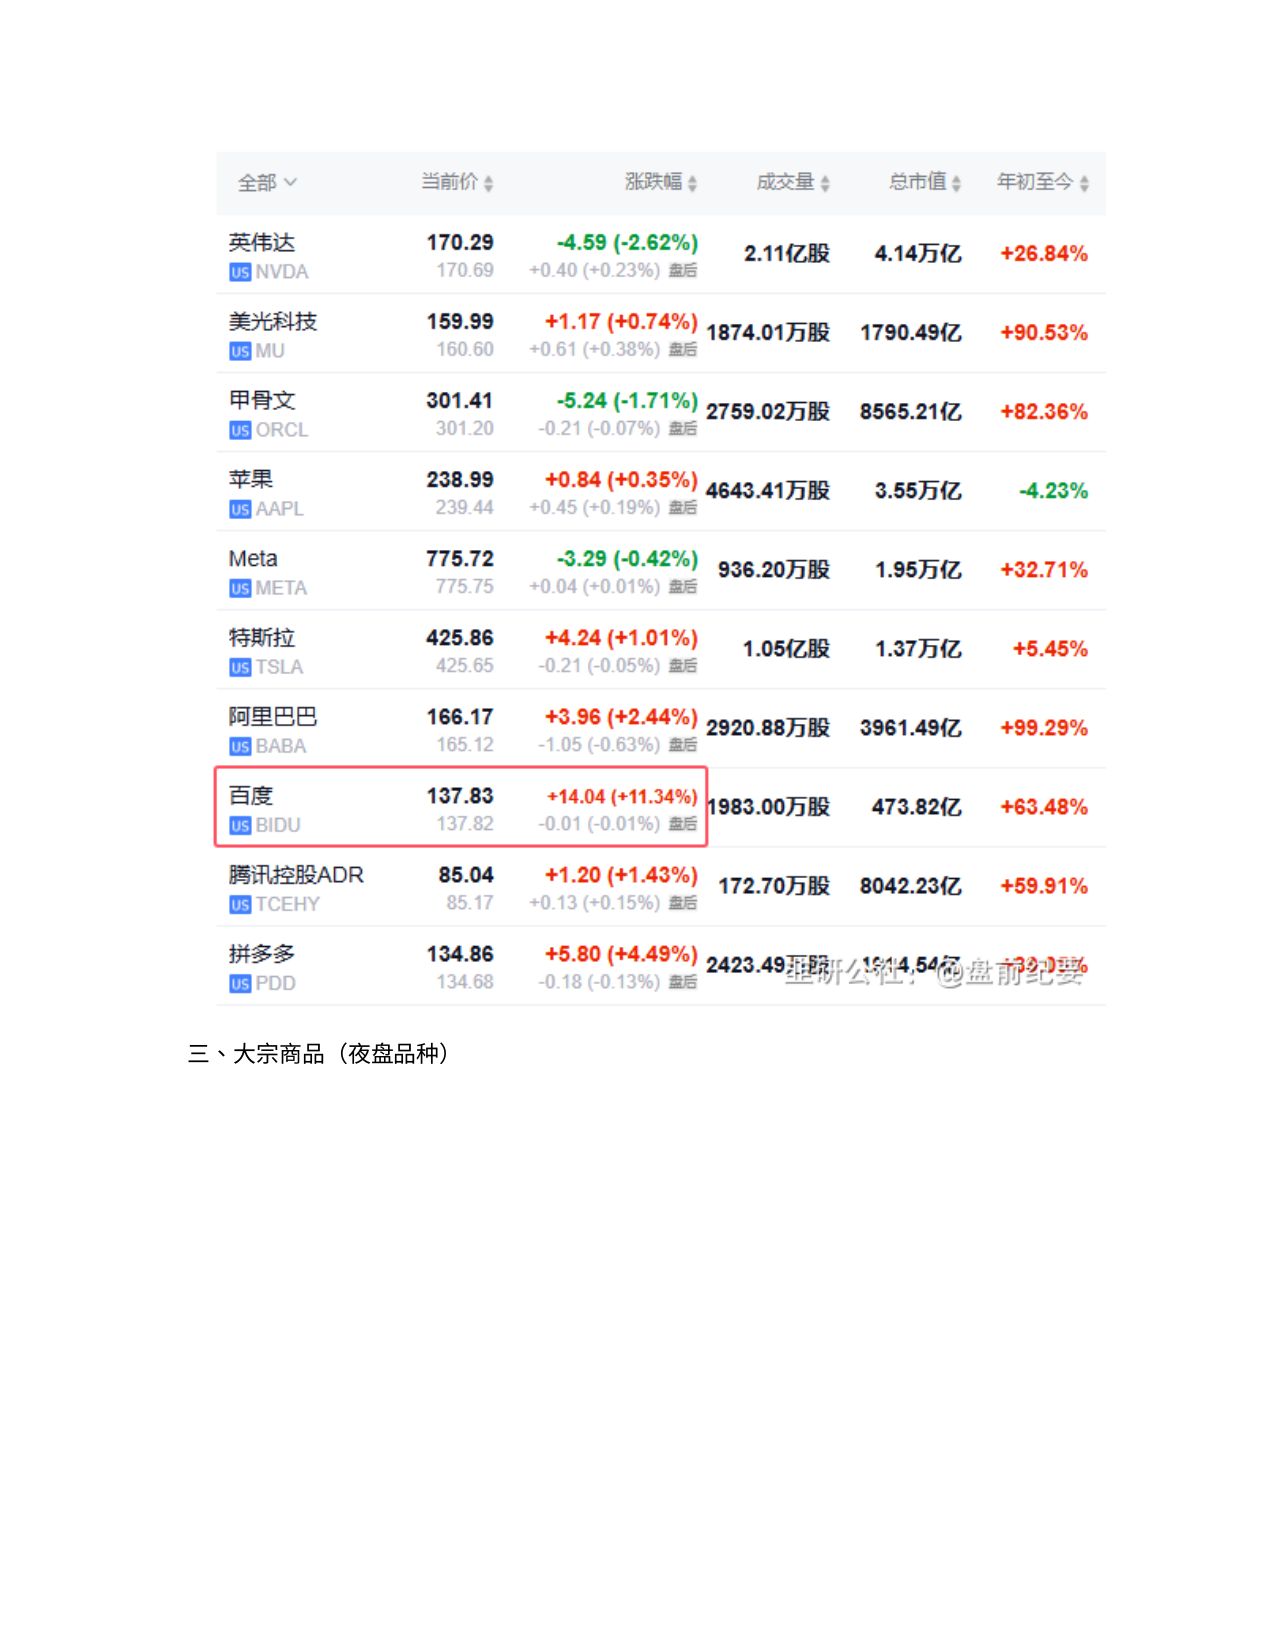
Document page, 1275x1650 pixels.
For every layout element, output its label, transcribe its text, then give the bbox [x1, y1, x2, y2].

picture [206, 150, 1107, 1014]
text 三、大宗商品（夜盘品种） [187, 1038, 1087, 1069]
